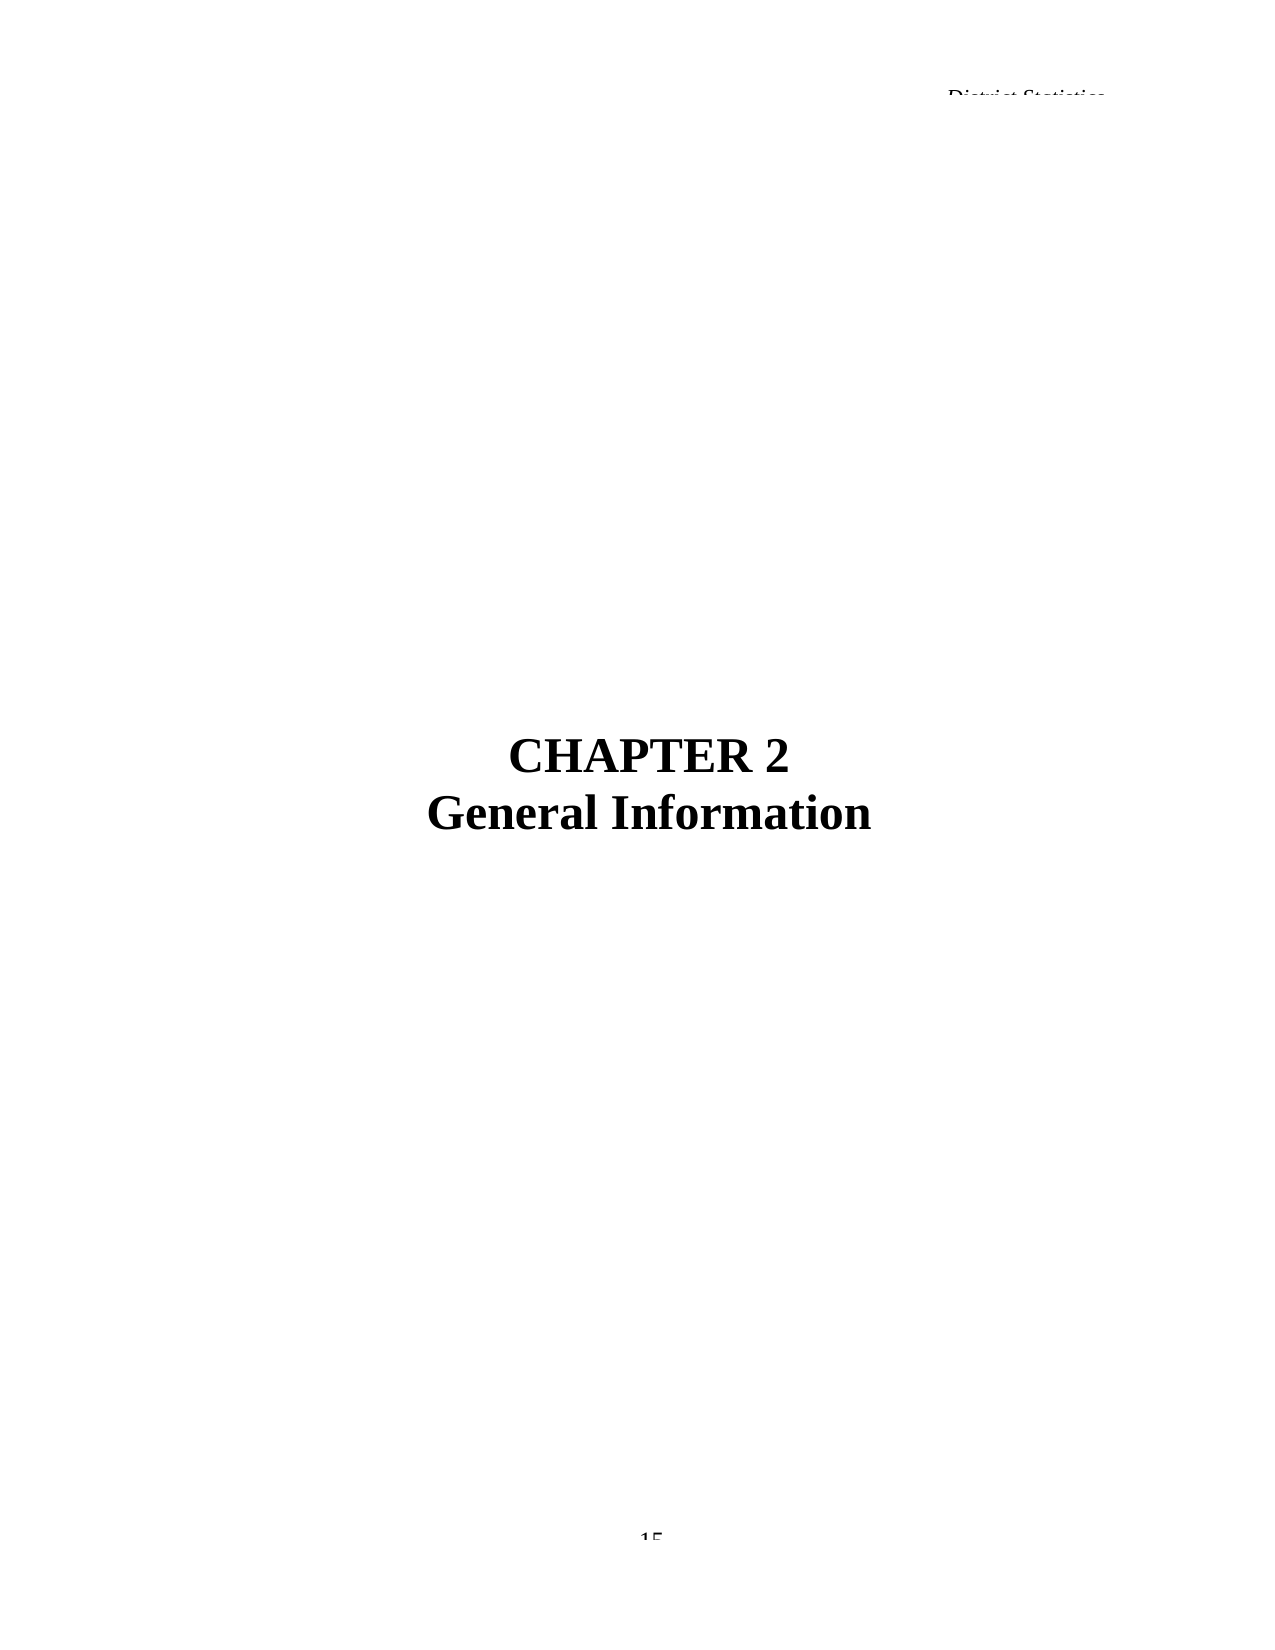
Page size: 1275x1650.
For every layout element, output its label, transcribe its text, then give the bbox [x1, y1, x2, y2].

text General Information [135, 783, 1162, 841]
subtitle CHAPTER 2 [135, 726, 1162, 783]
